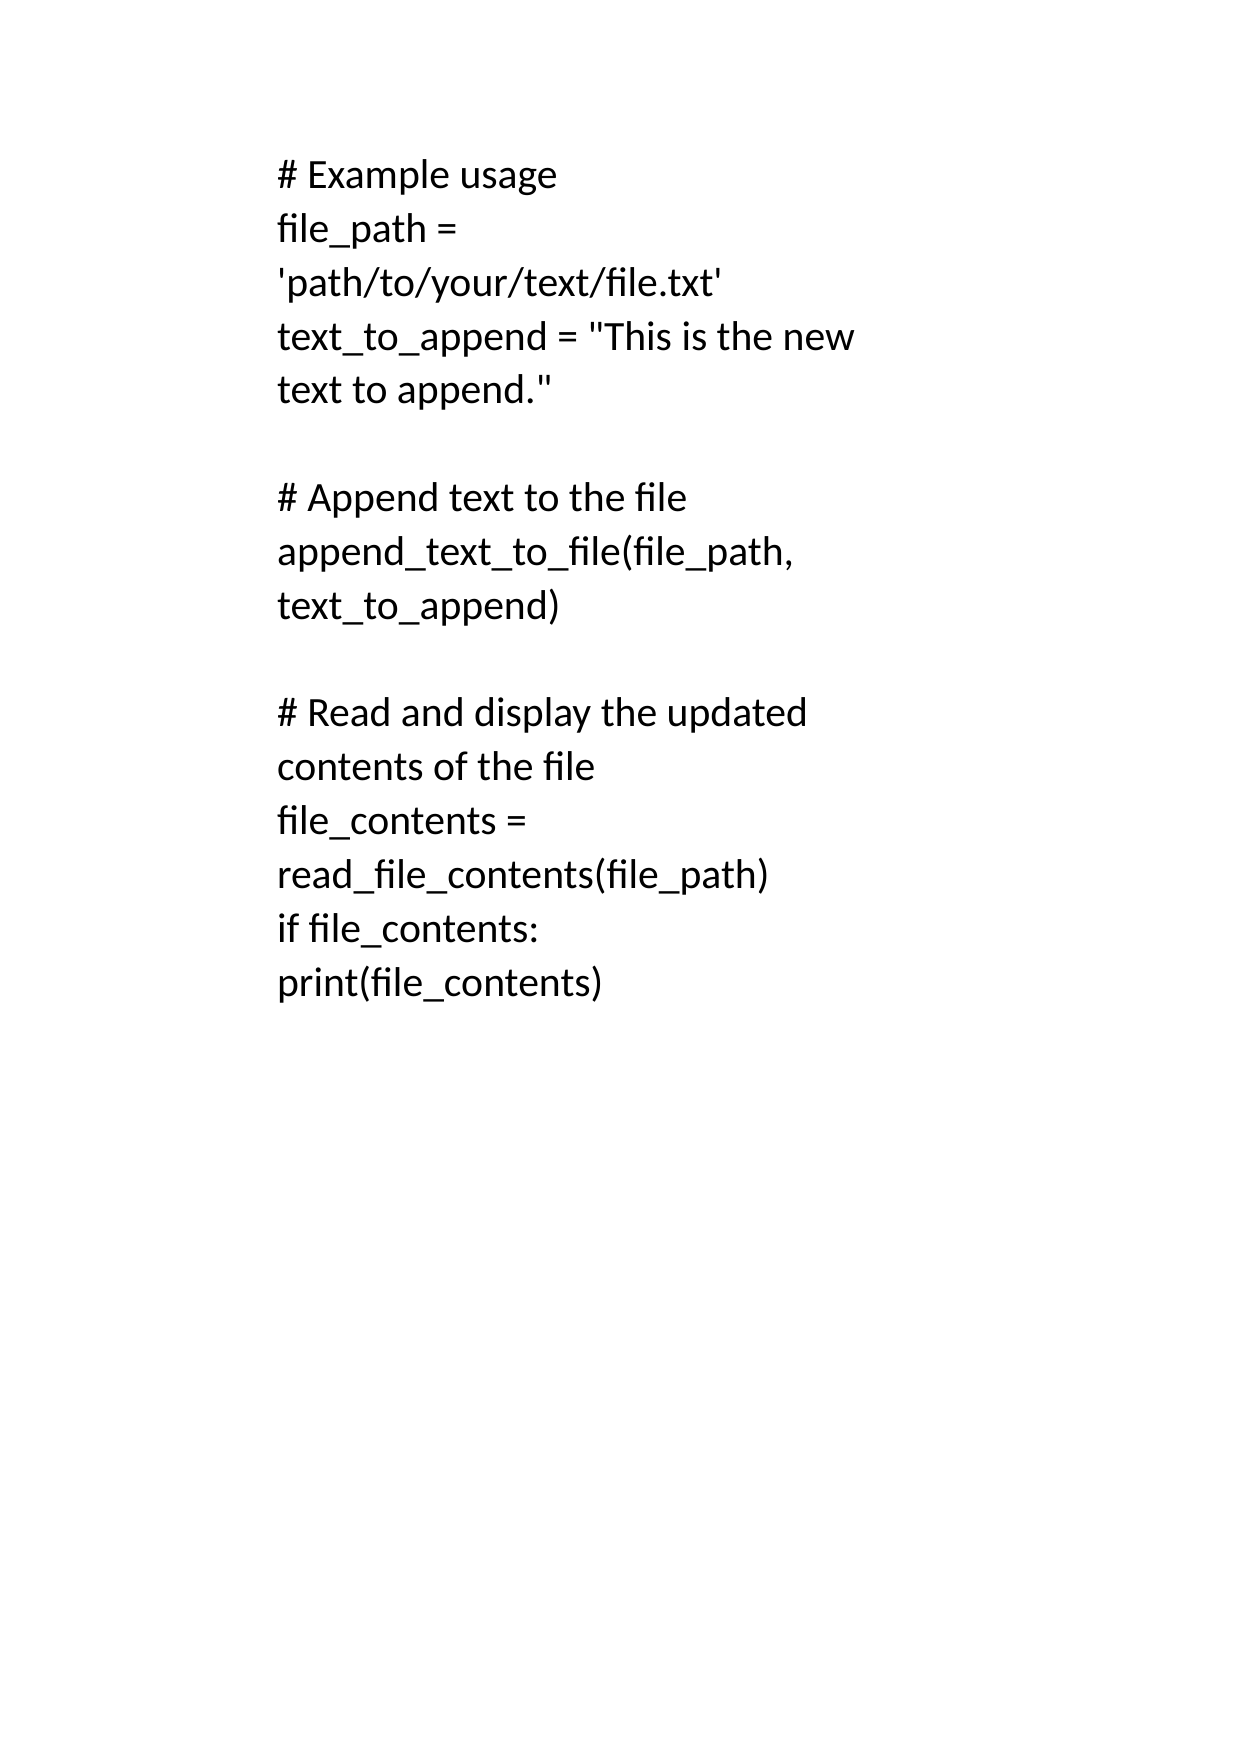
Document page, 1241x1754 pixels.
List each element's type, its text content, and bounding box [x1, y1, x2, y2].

list # Example usage [277, 148, 912, 199]
list file_path = 'path/to/your/text/file.txt' [277, 202, 912, 306]
list # Read and display the updated contents of the file [277, 686, 912, 791]
list if file_contents: [277, 902, 912, 953]
list text_to_append = "This is the new text to append." [277, 309, 912, 414]
list file_contents = read_file_contents(file_path) [277, 794, 912, 899]
list # Append text to the file [277, 471, 912, 522]
list append_text_to_file(file_path, text_to_append) [277, 525, 912, 629]
list print(file_contents) [277, 956, 912, 1007]
